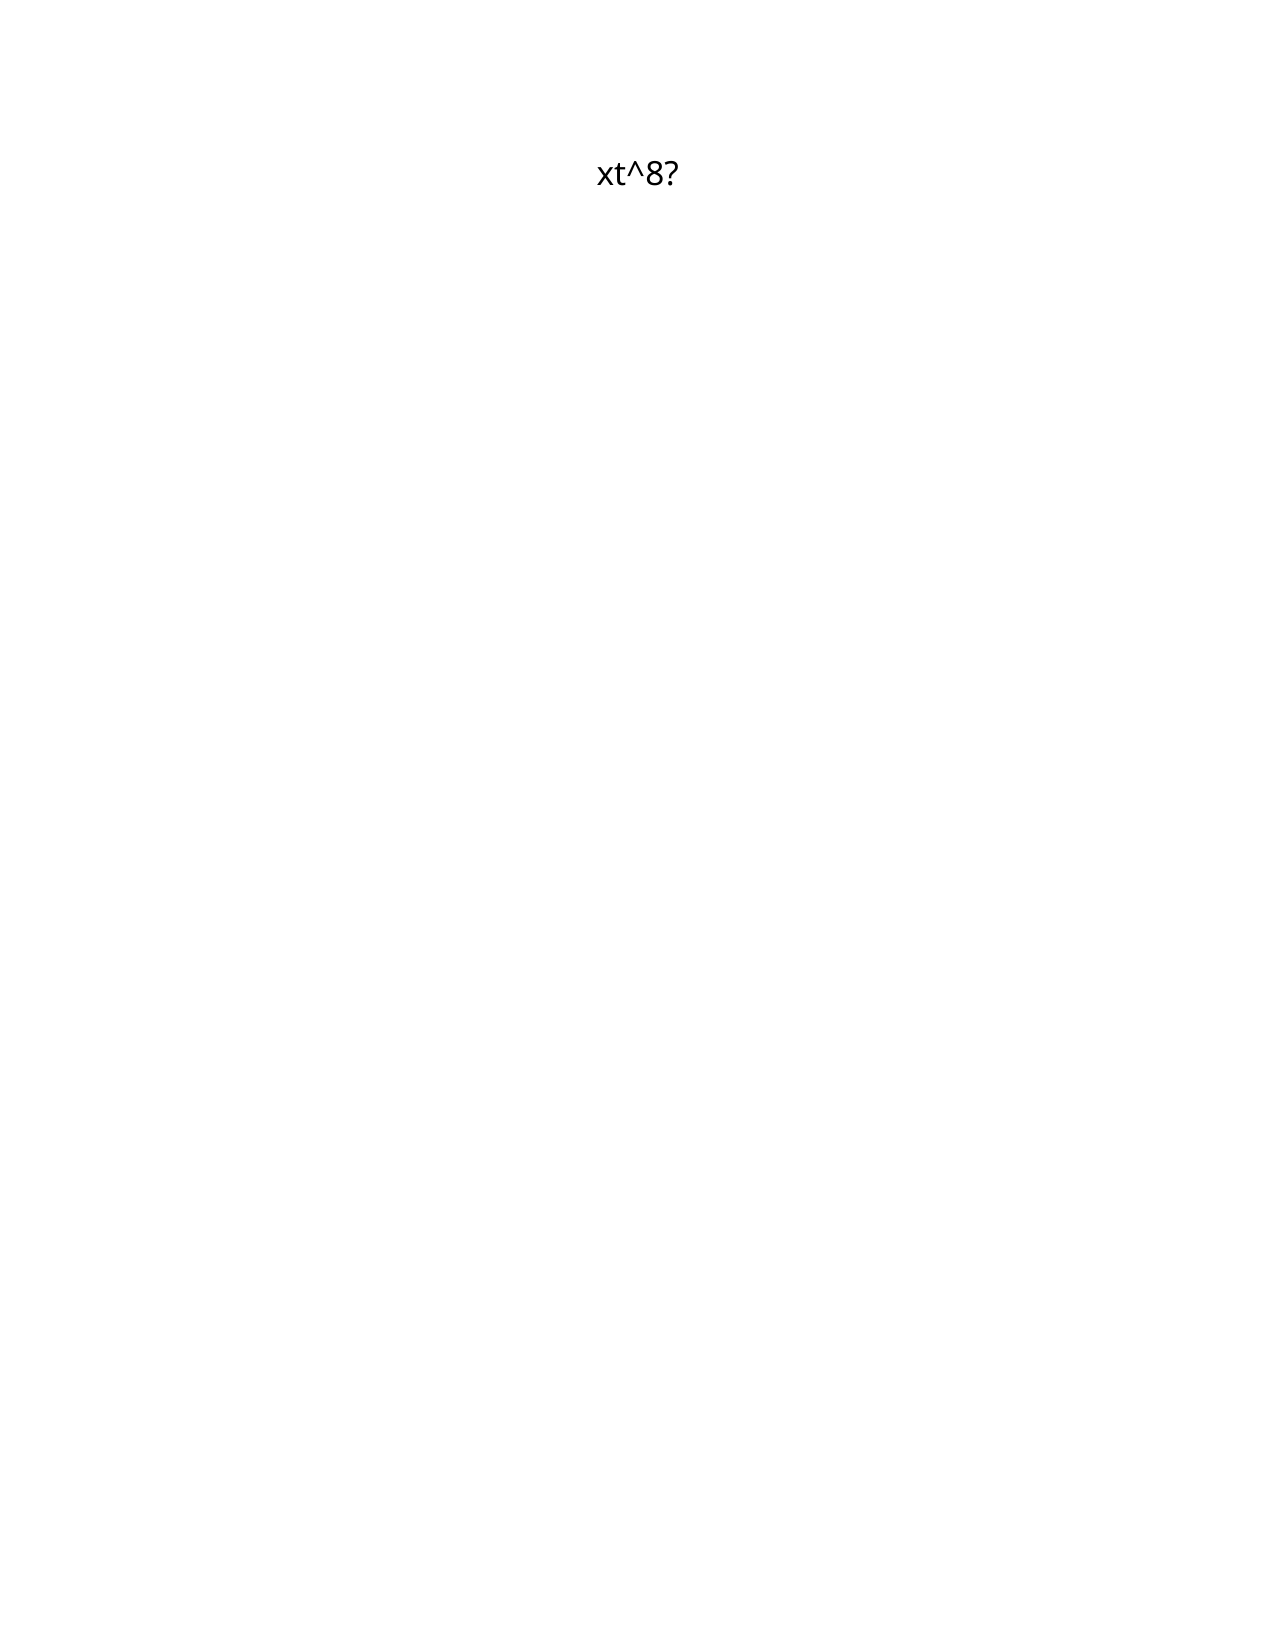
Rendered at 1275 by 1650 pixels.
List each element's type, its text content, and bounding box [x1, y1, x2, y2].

text xt^8? [150, 150, 1125, 195]
